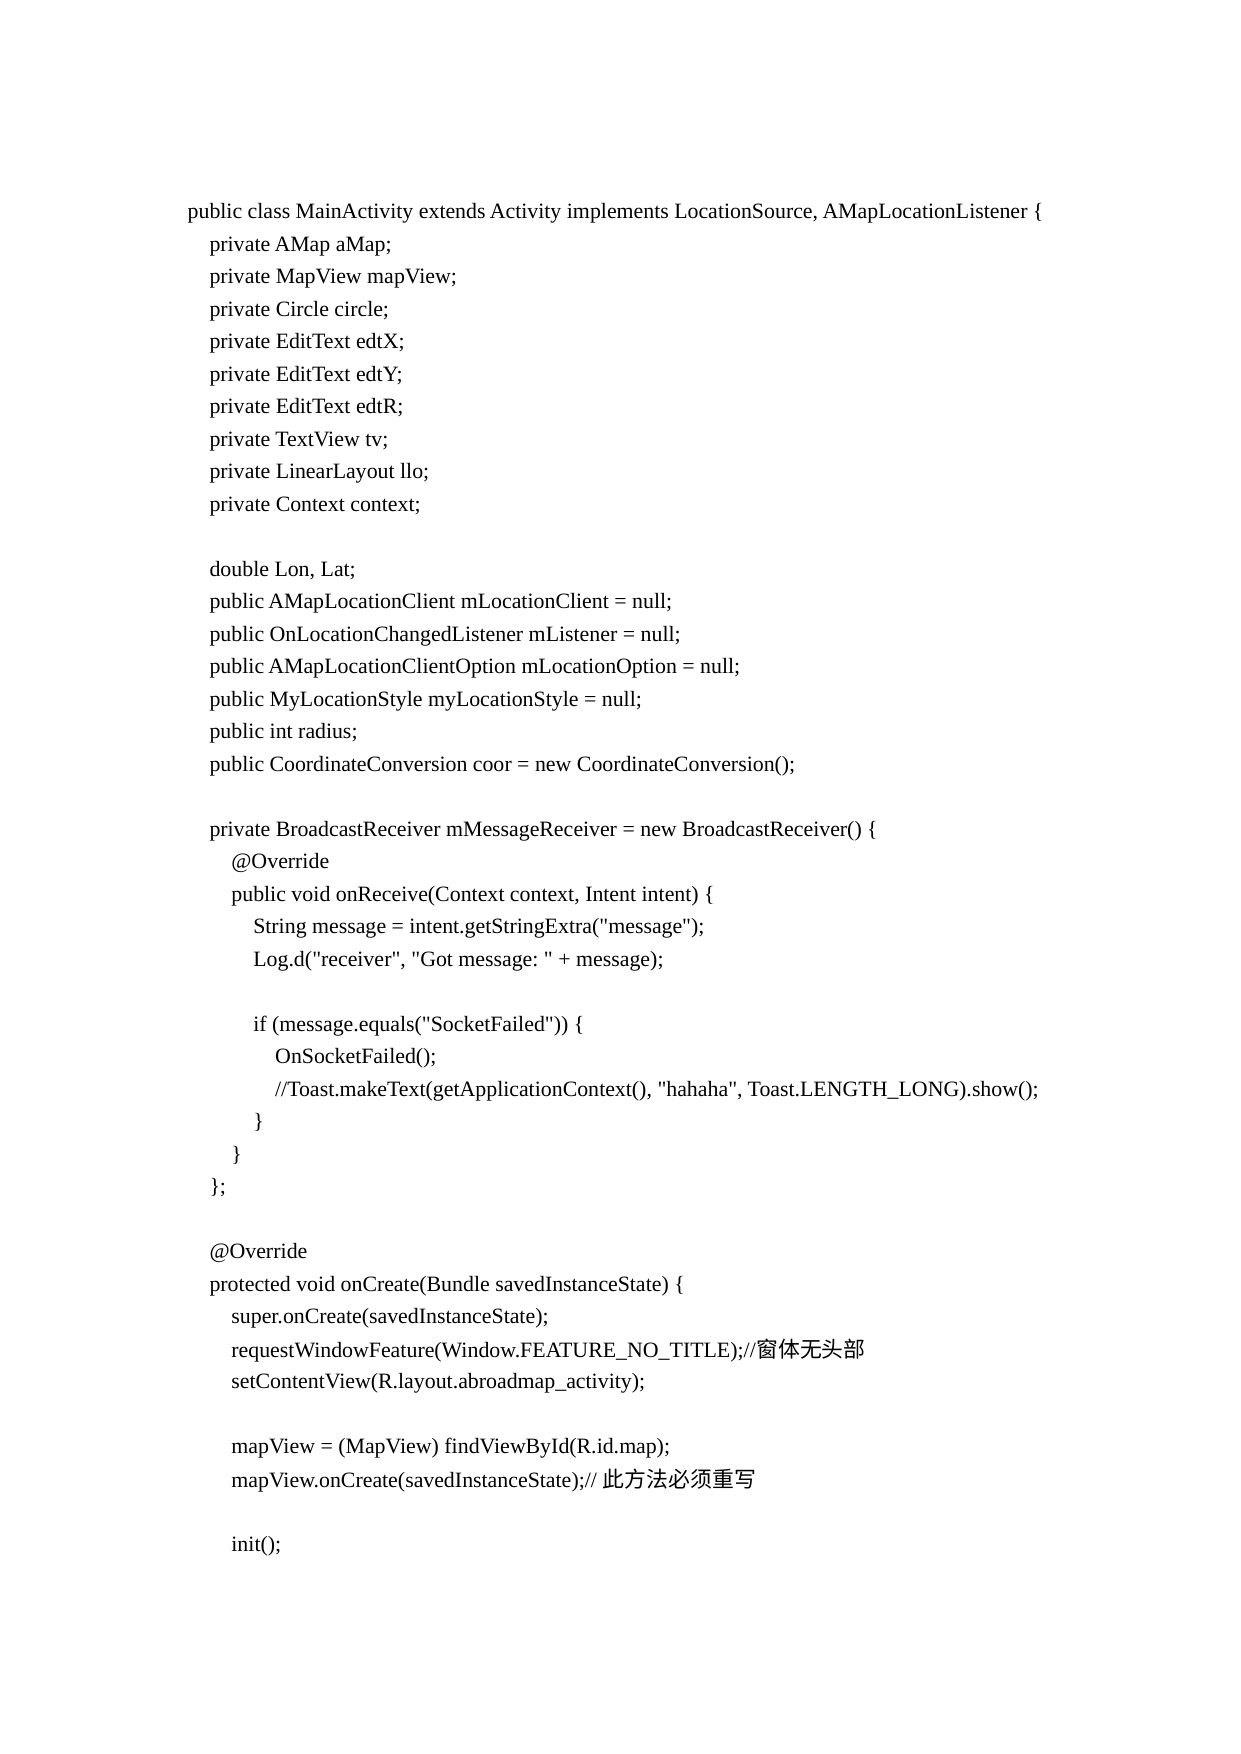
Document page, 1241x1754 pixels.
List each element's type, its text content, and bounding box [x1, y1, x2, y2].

text public AMapLocationClient mLocationClient = null; [187, 584, 1053, 617]
text requestWindowFeature(Window.FEATURE_NO_TITLE);//窗体无头部 [187, 1332, 1053, 1364]
text @Override [187, 844, 1053, 877]
text public AMapLocationClientOption mLocationOption = null; [187, 649, 1053, 682]
text //Toast.makeText(getApplicationContext(), "hahaha", Toast.LENGTH_LONG).show(); [187, 1072, 1053, 1104]
text private AMap aMap; [187, 227, 1053, 259]
text private Circle circle; [187, 292, 1053, 324]
text protected void onCreate(Bundle savedInstanceState) { [187, 1267, 1053, 1299]
text String message = intent.getStringExtra("message"); [187, 909, 1053, 942]
text mapView.onCreate(savedInstanceState);// 此方法必须重写 [187, 1462, 1053, 1494]
text private LinearLayout llo; [187, 454, 1053, 487]
text private BroadcastReceiver mMessageReceiver = new BroadcastReceiver() { [187, 812, 1053, 844]
text public class MainActivity extends Activity implements LocationSource, AMapLocationListener { [187, 194, 1053, 227]
text OnSocketFailed(); [187, 1039, 1053, 1072]
text } [187, 1137, 1053, 1169]
text double Lon, Lat; [187, 552, 1053, 584]
text public CoordinateConversion coor = new CoordinateConversion(); [187, 747, 1053, 779]
text super.onCreate(savedInstanceState); [187, 1299, 1053, 1332]
text public int radius; [187, 714, 1053, 747]
text private TextView tv; [187, 422, 1053, 454]
text }; [187, 1169, 1053, 1202]
text public MyLocationStyle myLocationStyle = null; [187, 682, 1053, 714]
text private Context context; [187, 487, 1053, 519]
text mapView = (MapView) findViewById(R.id.map); [187, 1429, 1053, 1462]
text private EditText edtR; [187, 389, 1053, 422]
text setContentView(R.layout.abroadmap_activity); [187, 1364, 1053, 1397]
text private EditText edtY; [187, 357, 1053, 389]
text } [187, 1104, 1053, 1137]
text if (message.equals("SocketFailed")) { [187, 1007, 1053, 1039]
text init(); [187, 1527, 1053, 1559]
text public void onReceive(Context context, Intent intent) { [187, 877, 1053, 909]
text private EditText edtX; [187, 324, 1053, 357]
text Log.d("receiver", "Got message: " + message); [187, 942, 1053, 974]
text @Override [187, 1234, 1053, 1267]
text private MapView mapView; [187, 259, 1053, 292]
text public OnLocationChangedListener mListener = null; [187, 617, 1053, 649]
